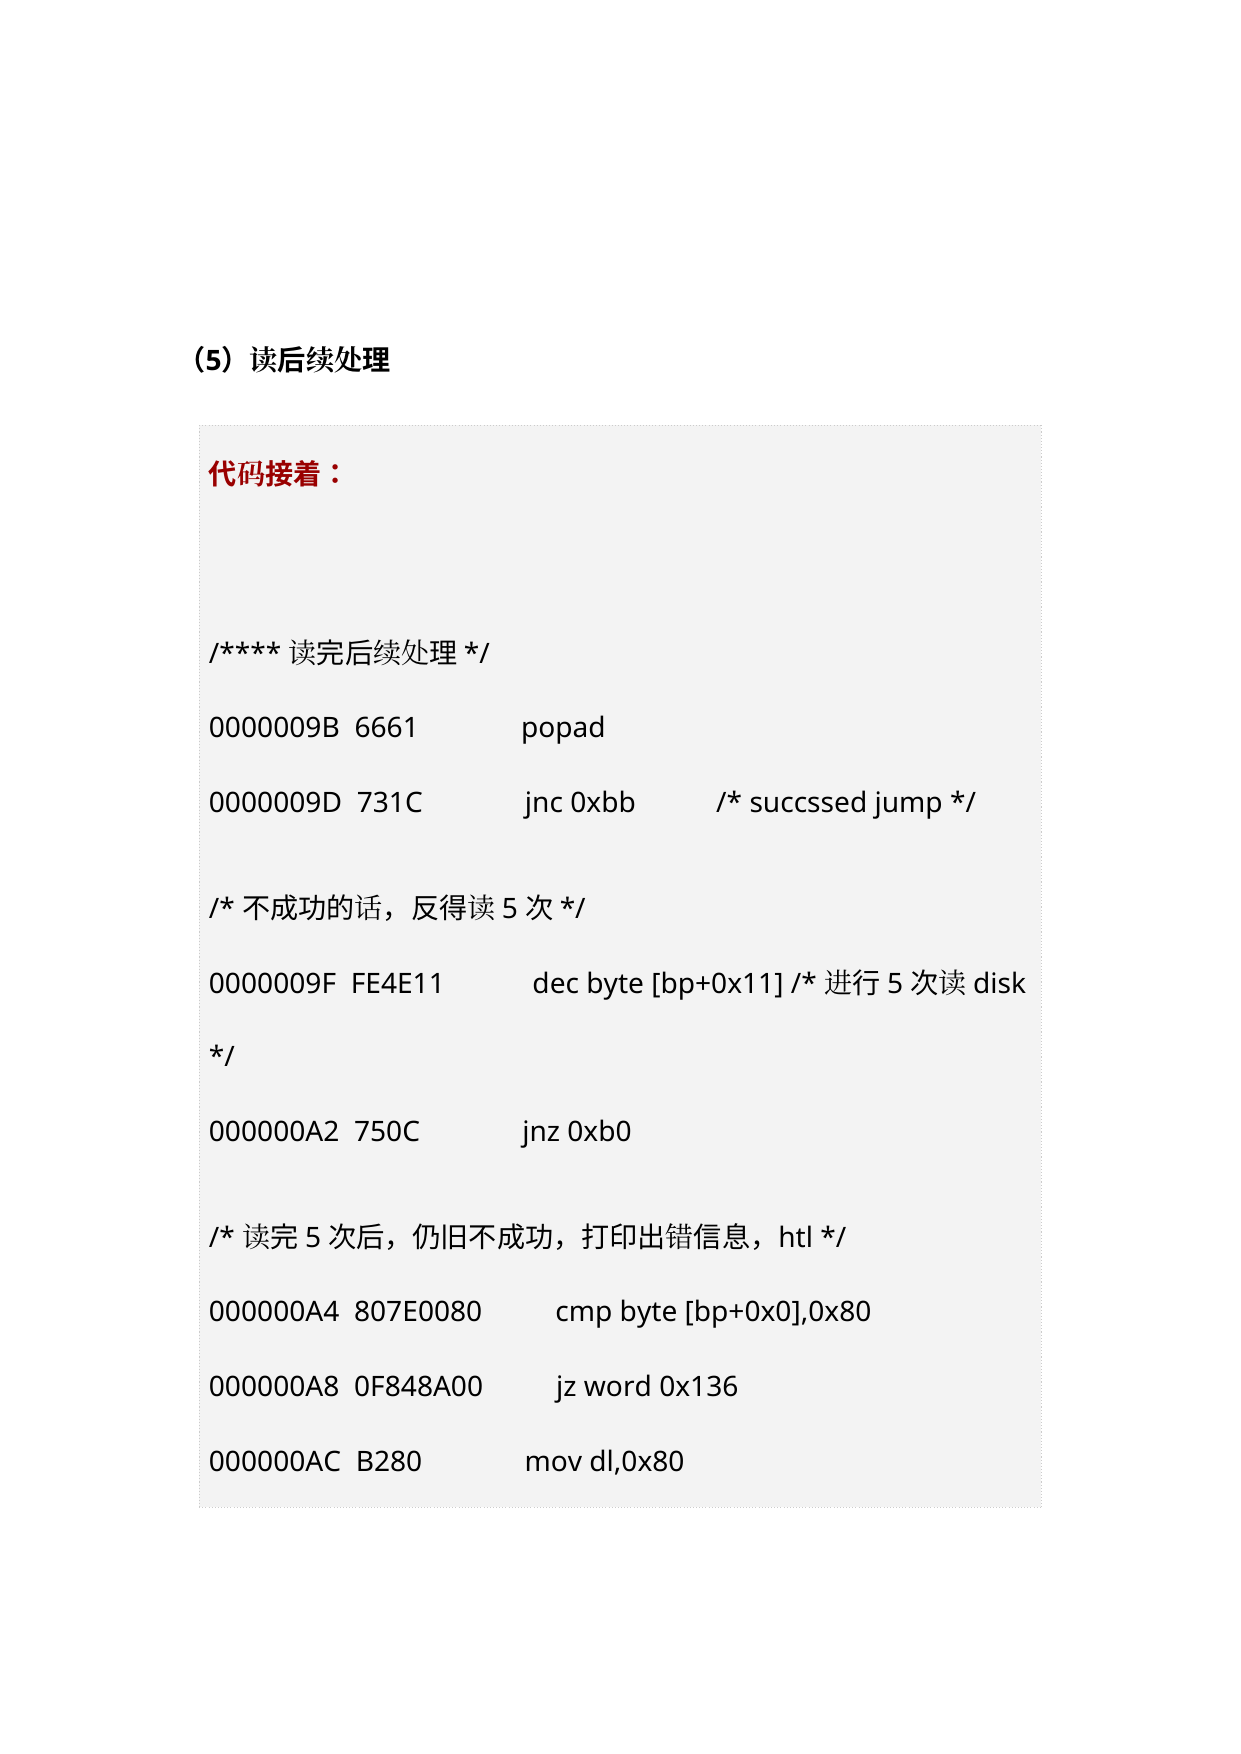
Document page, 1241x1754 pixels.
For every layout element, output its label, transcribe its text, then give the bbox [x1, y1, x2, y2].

text （5）读后续处理 [177, 321, 1063, 396]
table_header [199, 425, 1041, 1507]
